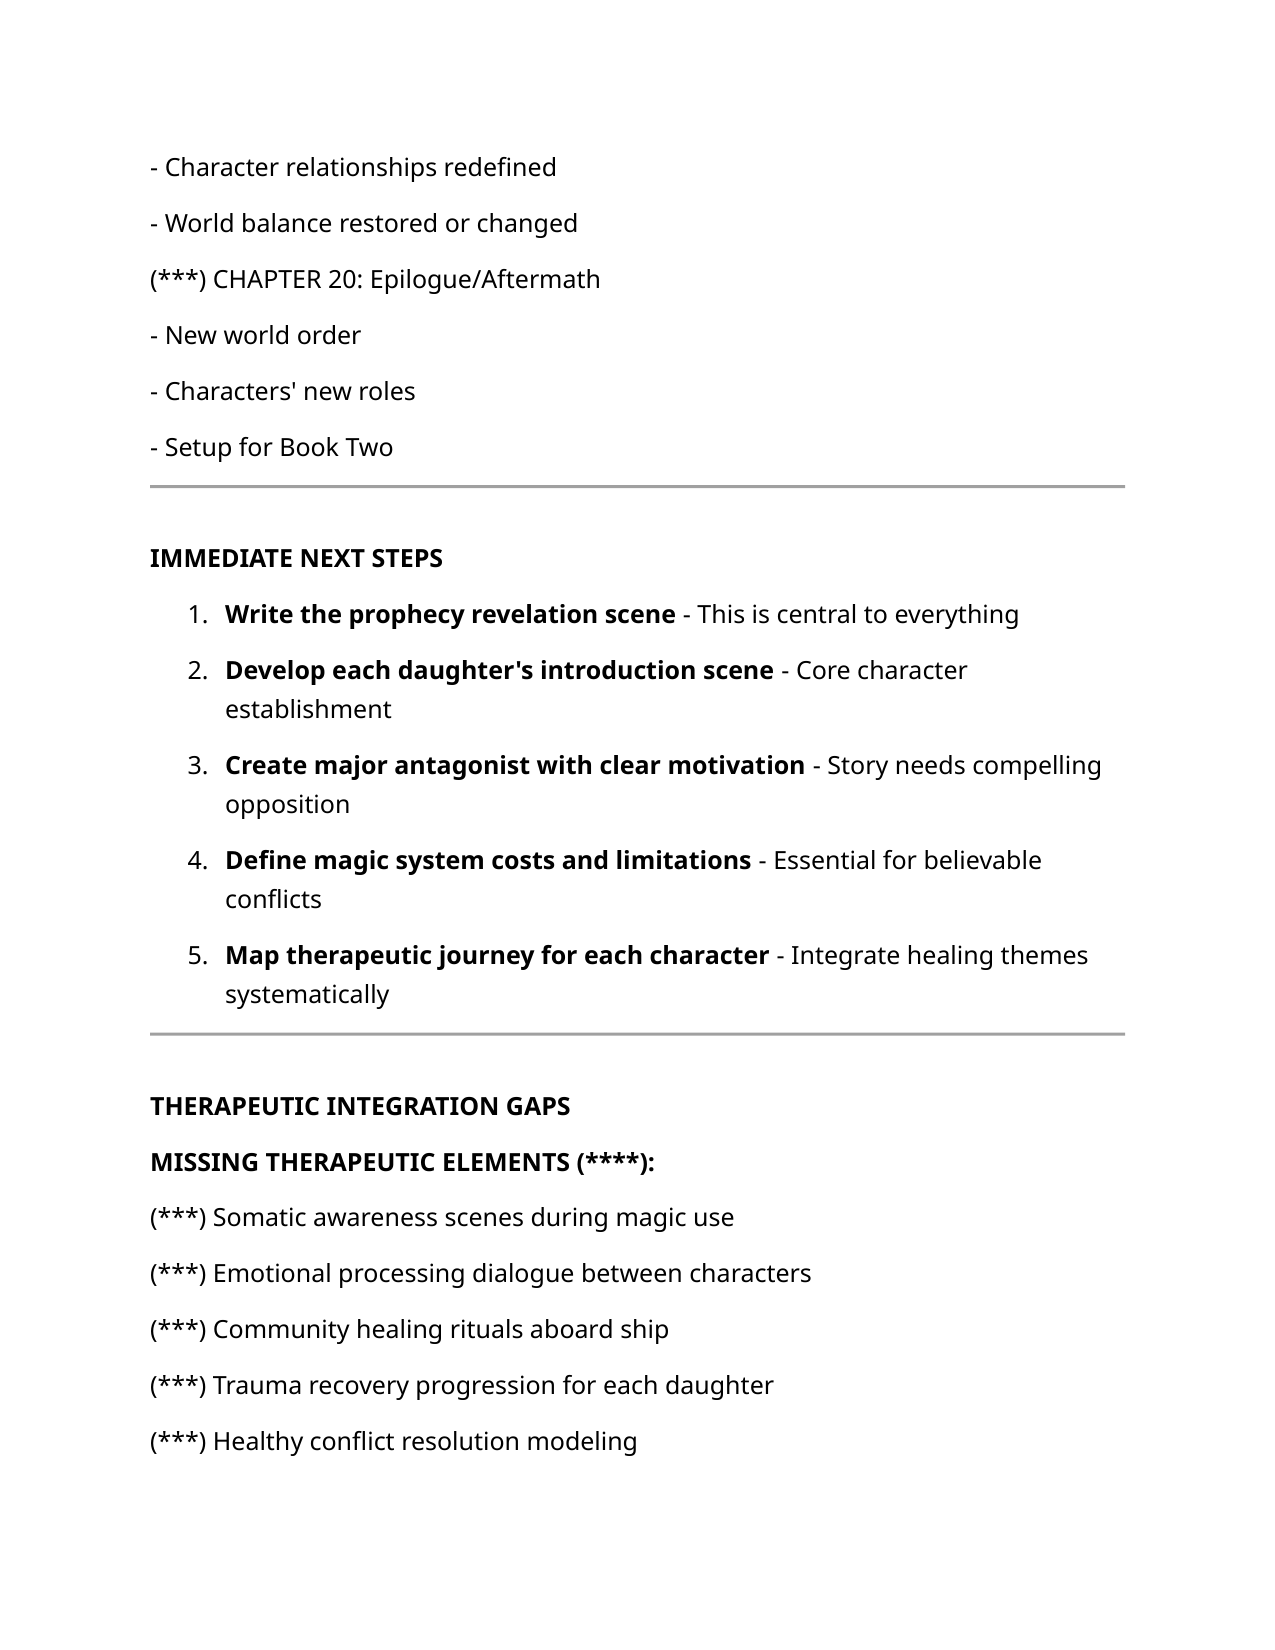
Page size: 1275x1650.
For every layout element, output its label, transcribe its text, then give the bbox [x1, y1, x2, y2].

text - Setup for Book Two [150, 429, 1125, 463]
text - Character relationships redefined [150, 150, 1125, 184]
text - New world order [150, 317, 1125, 352]
list Define magic system costs and limitations - Essential for believable conflicts [187, 842, 1125, 916]
text IMMEDIATE NEXT STEPS [150, 541, 1125, 575]
text (***) Emotional processing dialogue between characters [150, 1256, 1125, 1290]
text (***) Healthy conflict resolution modeling [150, 1423, 1125, 1457]
list Map therapeutic journey for each character - Integrate healing themes systematically [187, 937, 1125, 1011]
text - World balance restored or changed [150, 206, 1125, 240]
text (***) CHAPTER 20: Epilogue/Aftermath [150, 262, 1125, 296]
list Write the prophecy revelation scene - This is central to everything [187, 597, 1125, 631]
text (***) Trauma recovery progression for each daughter [150, 1367, 1125, 1402]
list Create major antagonist with clear motivation - Story needs compelling opposition [187, 747, 1125, 821]
text THERAPEUTIC INTEGRATION GAPS [150, 1088, 1125, 1122]
text (***) Community healing rituals aboard ship [150, 1312, 1125, 1346]
text - Characters' new roles [150, 373, 1125, 407]
text (***) Somatic awareness scenes during magic use [150, 1200, 1125, 1234]
text MISSING THERAPEUTIC ELEMENTS (****): [150, 1144, 1125, 1178]
list Develop each daughter's introduction scene - Core character establishment [187, 652, 1125, 726]
